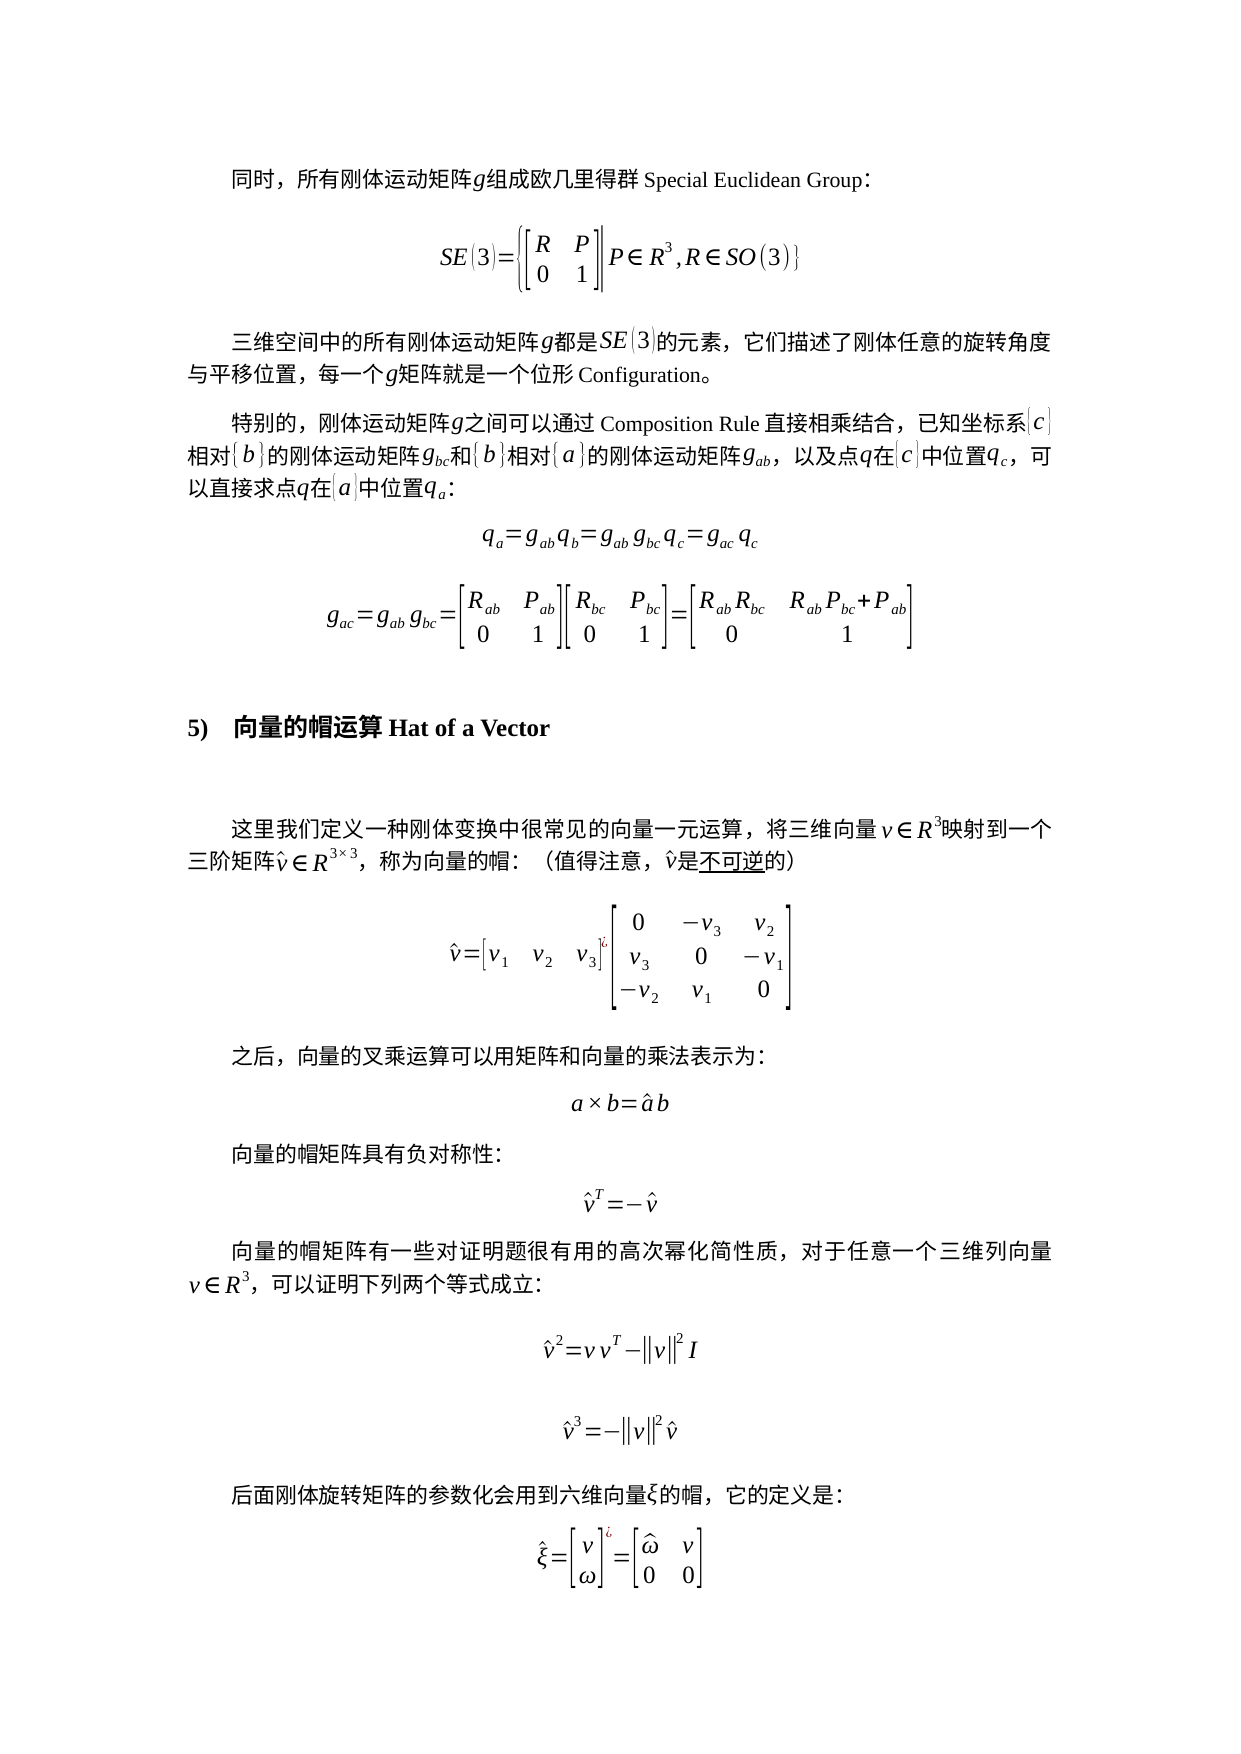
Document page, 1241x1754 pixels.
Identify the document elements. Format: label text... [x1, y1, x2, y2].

text 之后，向量的叉乘运算可以用矩阵和向量的乘法表示为： [187, 1039, 1053, 1071]
text 三维空间中的所有刚体运动矩阵都是的元素，它们描述了刚体任意的旋转角度与平移位置，每一个矩阵就是一个位形Configuration。 [187, 324, 1053, 389]
text 向量的帽矩阵具有负对称性： [187, 1136, 1053, 1169]
subtitle 向量的帽运算Hat of a Vector [187, 693, 1053, 758]
text 同时，所有刚体运动矩阵组成欧几里得群Special Euclidean Group： [187, 162, 1053, 194]
text 向量的帽矩阵有一些对证明题很有用的高次幂化简性质，对于任意一个三维列向量，可以证明下列两个等式成立： [187, 1234, 1053, 1299]
text 特别的，刚体运动矩阵之间可以通过Composition Rule直接相乘结合，已知坐标系相对的刚体运动矩阵和相对的刚体运动矩阵，以及点在中位置，可以直接求点在中位置： [187, 406, 1053, 503]
text 这里我们定义一种刚体变换中很常见的向量一元运算，将三维向量映射到一个三阶矩阵，称为向量的帽：（值得注意，是不可逆的） [187, 811, 1053, 876]
text 后面刚体旋转矩阵的参数化会用到六维向量的帽，它的定义是： [187, 1478, 1053, 1510]
